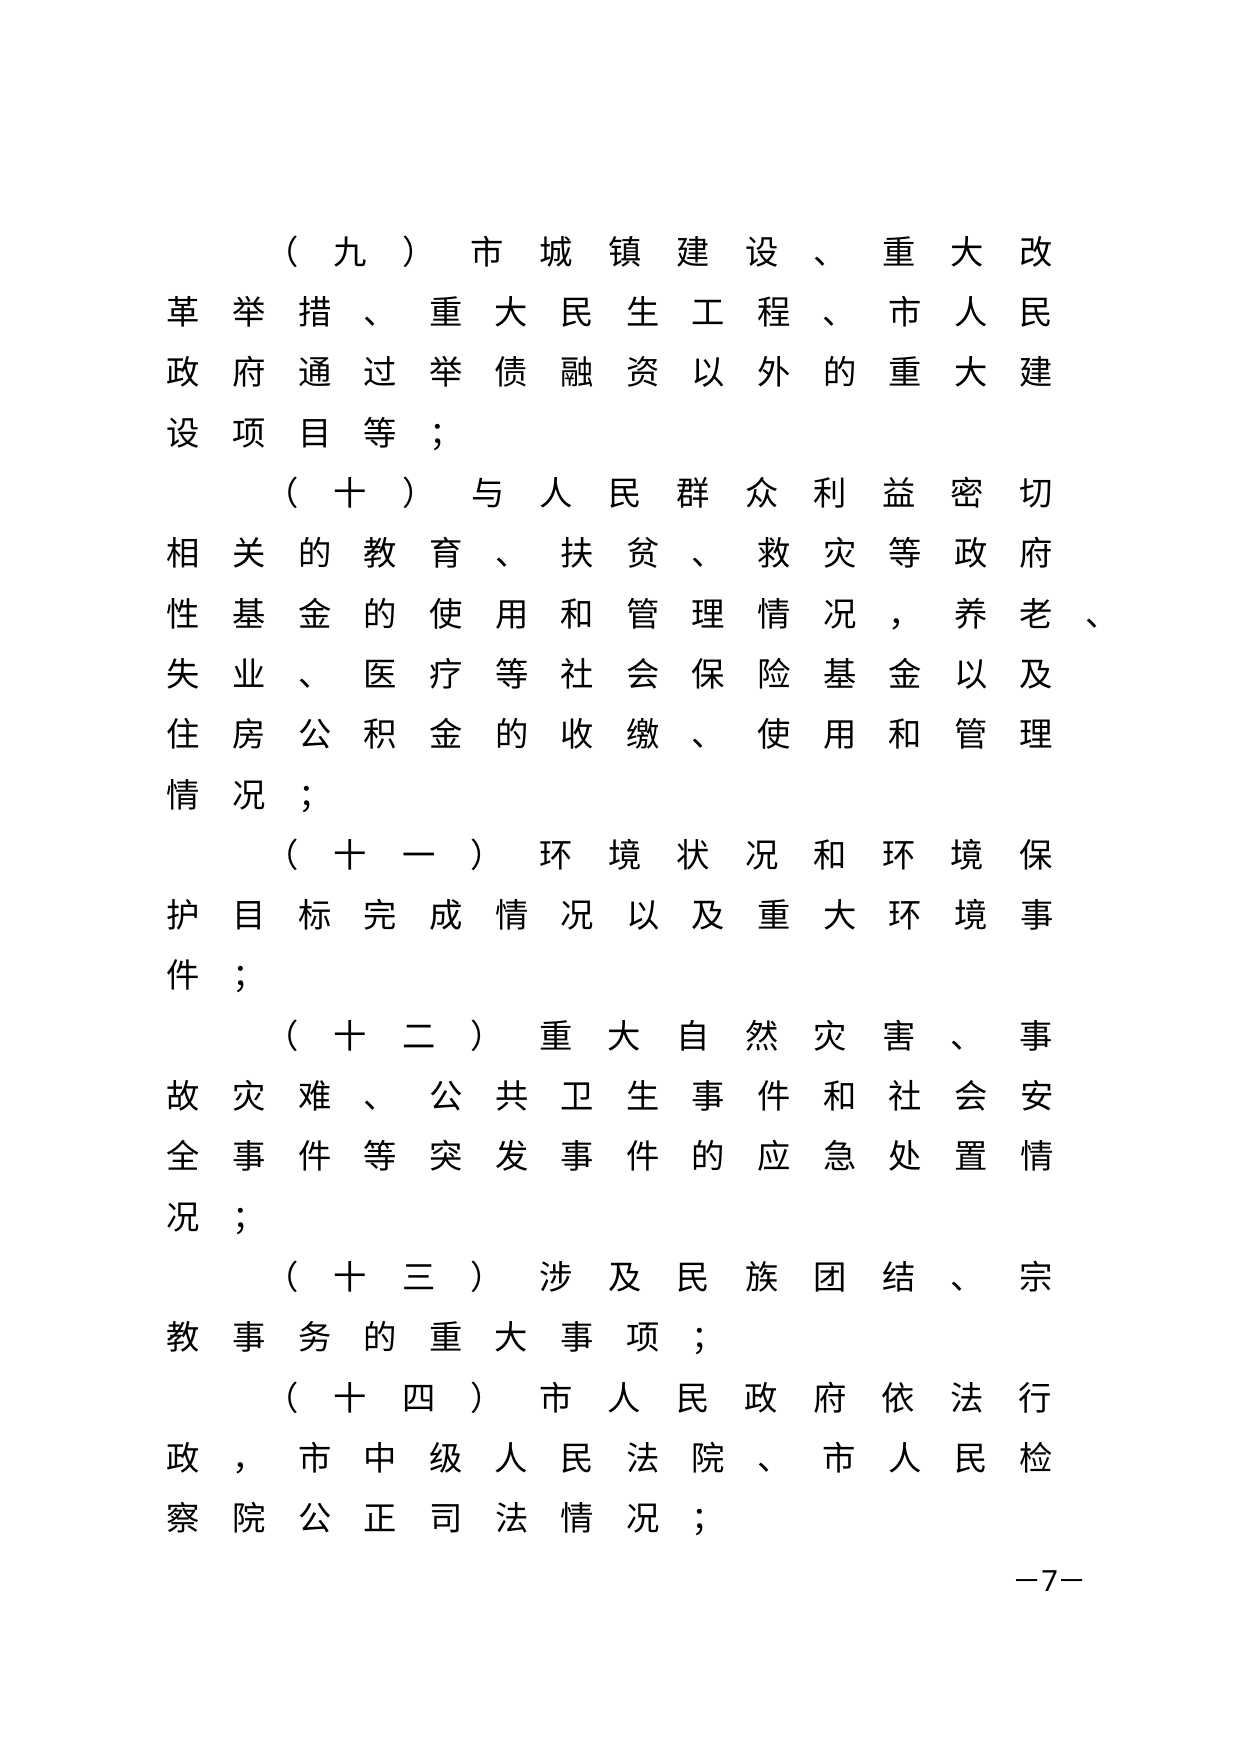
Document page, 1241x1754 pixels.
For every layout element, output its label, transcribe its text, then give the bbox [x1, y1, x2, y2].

text （十四）市人民政府依法行政，市中级人民法院、市人民检察院公正司法情况； [167, 1365, 1085, 1546]
text （十三）涉及民族团结、宗教事务的重大事项； [167, 1245, 1085, 1365]
text （十二）重大自然灾害、事故灾难、公共卫生事件和社会安全事件等突发事件的应急处置情况； [167, 1003, 1085, 1245]
text （十）与人民群众利益密切相关的教育、扶贫、救灾等政府性基金的使用和管理情况，养老、失业、医疗等社会保险基金以及住房公积金的收缴、使用和管理情况； [167, 461, 1085, 823]
text （九）市城镇建设、重大改革举措、重大民生工程、市人民政府通过举债融资以外的重大建设项目等； [167, 219, 1085, 461]
text （十一）环境状况和环境保护目标完成情况以及重大环境事件； [167, 823, 1085, 1003]
